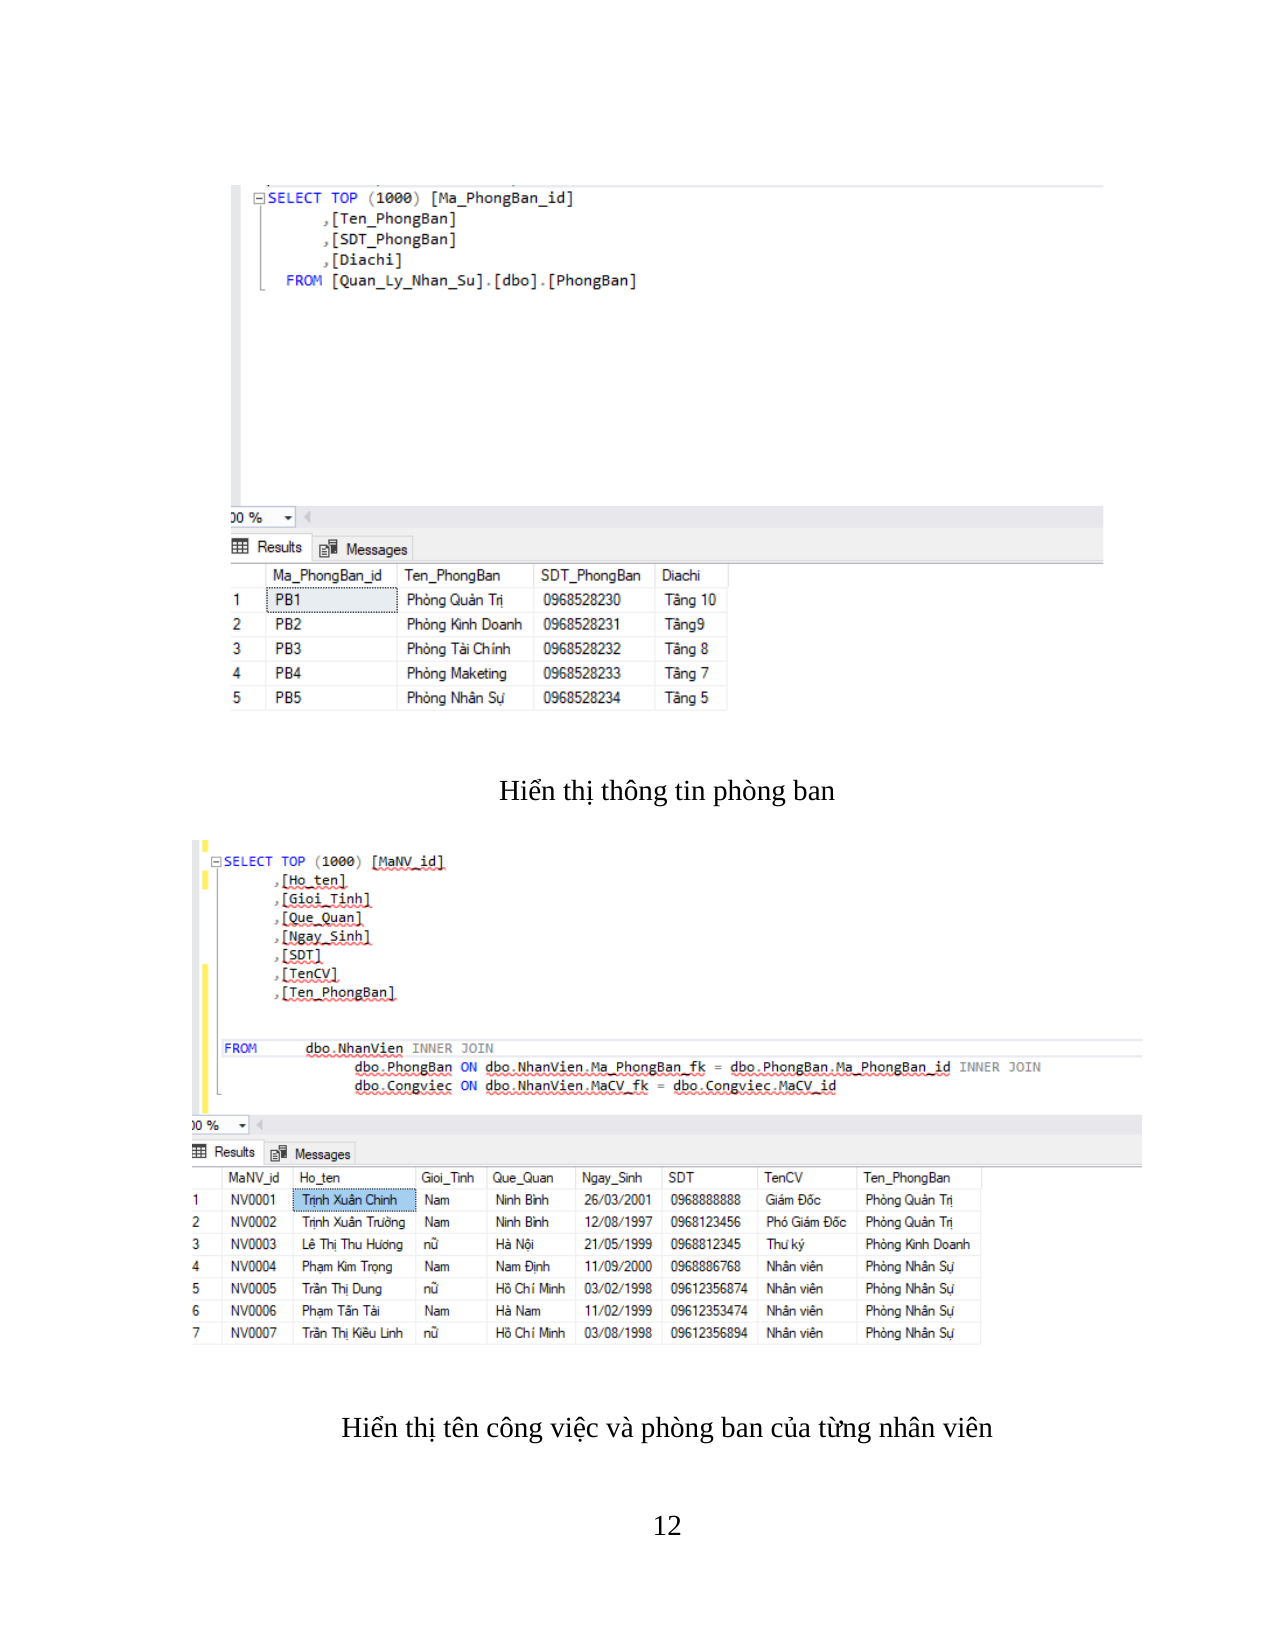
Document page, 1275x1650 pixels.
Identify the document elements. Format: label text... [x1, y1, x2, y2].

picture [230, 185, 1104, 740]
text Hiển thị tên công việc và phòng ban của từng nhân viên [177, 1410, 1157, 1443]
picture [192, 840, 1143, 1377]
text Hiển thị thông tin phòng ban [177, 773, 1157, 807]
